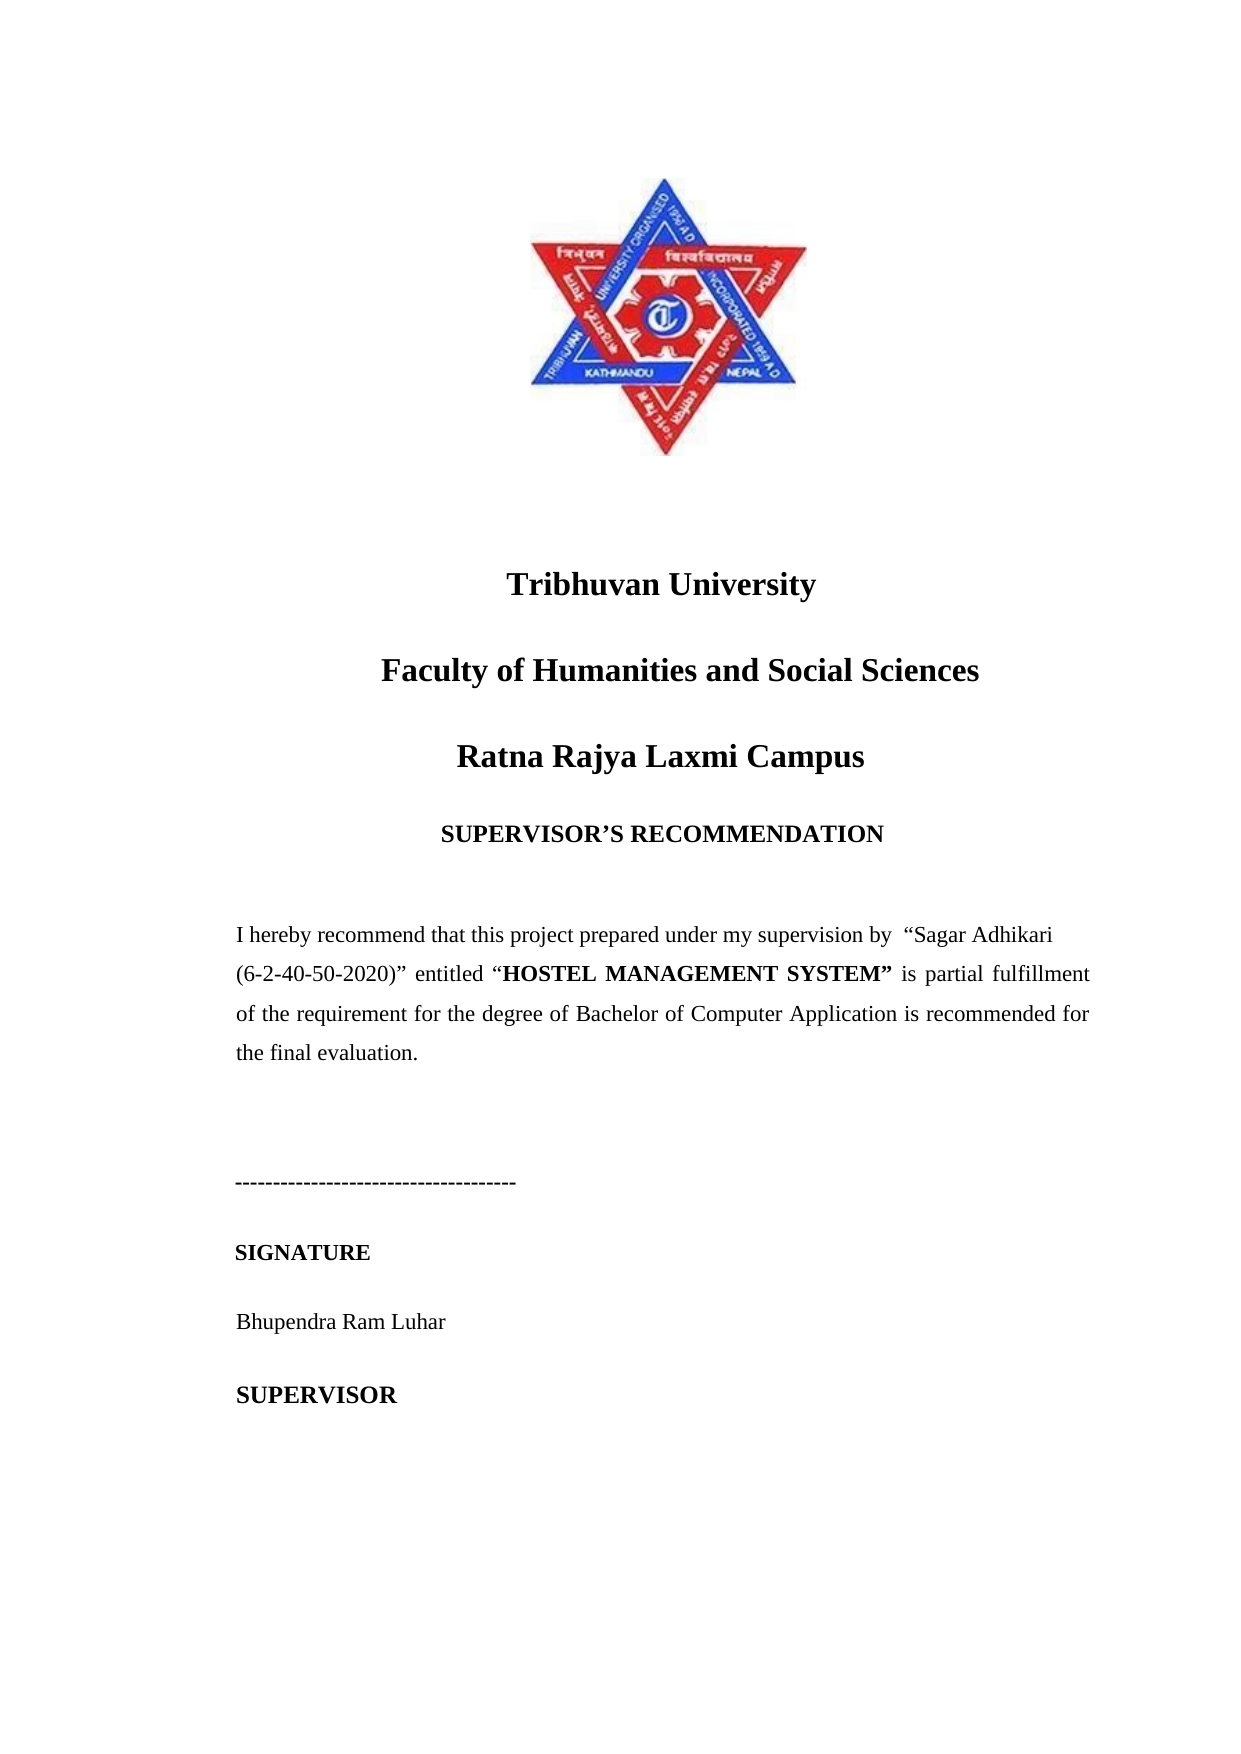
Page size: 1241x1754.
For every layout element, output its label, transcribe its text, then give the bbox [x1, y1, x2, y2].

text Tribhuvan University [235, 564, 1088, 603]
text I hereby recommend that this project prepared under my supervision by “Sagar Adhikari (6-2-40-50-2020)” entitled “HOSTEL MANAGEMENT SYSTEM” is partial fulfillment of the requirement for the degree of Bachelor of Computer Application is recommended for the final evaluation. [236, 921, 1090, 1066]
text Ratna Rajya Laxmi Campus [235, 736, 1087, 774]
text SUPERVISOR’S RECOMMENDATION [187, 819, 1090, 848]
text SUPERVISOR [236, 1380, 1090, 1409]
text Faculty of Humanities and Social Sciences [381, 650, 1090, 688]
text ------------------------------------- [234, 1168, 1090, 1194]
picture [530, 178, 807, 456]
text Bhupendra Ram Luhar [236, 1308, 1090, 1334]
text SIGNATURE [234, 1238, 1090, 1265]
